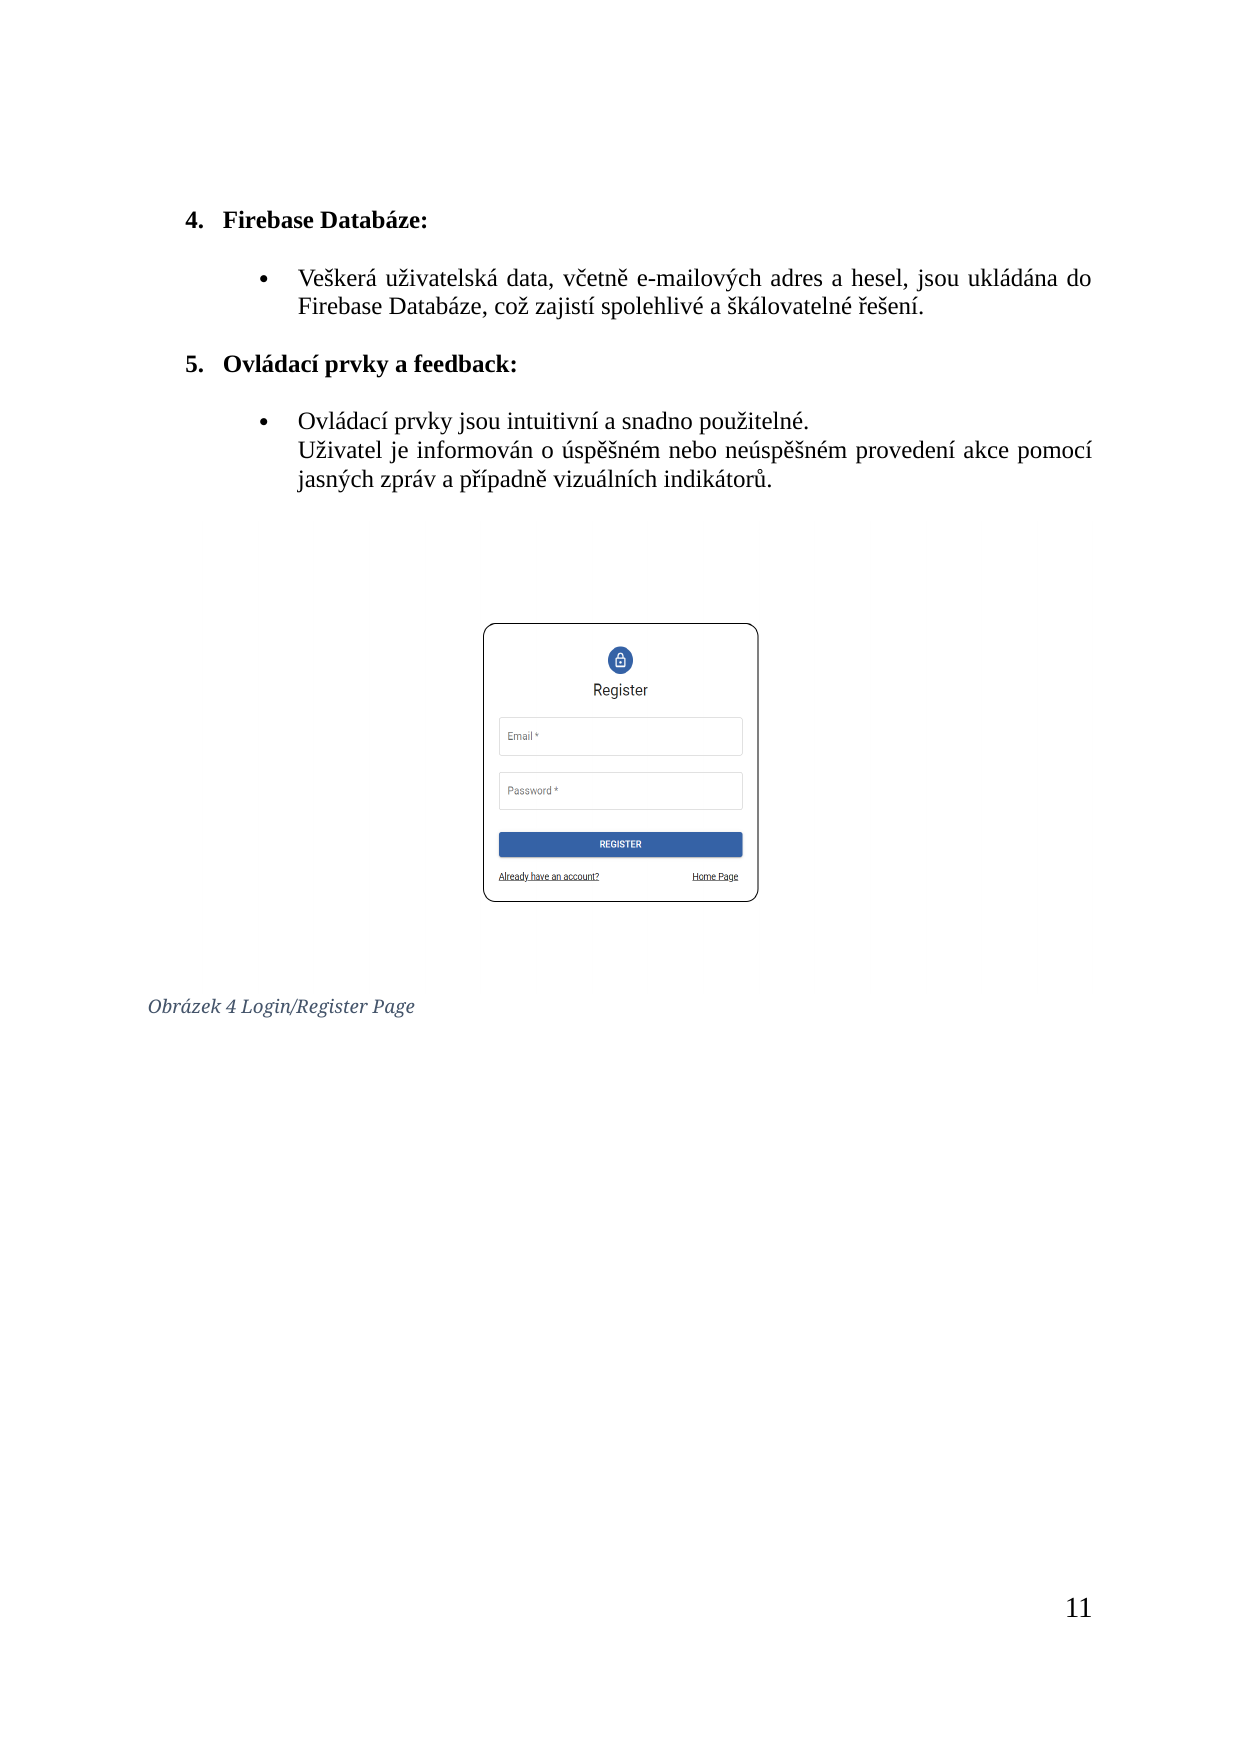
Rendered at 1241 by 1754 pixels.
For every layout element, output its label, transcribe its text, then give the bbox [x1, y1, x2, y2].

list Veškerá uživatelská data, včetně e-mailových adres a hesel, jsou ukládána do Firebase Databáze, což zajistí spolehlivé a škálovatelné řešení. [260, 263, 1093, 320]
list Ovládací prvky a feedback: [185, 349, 1093, 378]
list Ovládací prvky jsou intuitivní a snadno použitelné. [260, 406, 1093, 435]
list Firebase Databáze: [185, 205, 1093, 234]
text Uživatel je informován o úspěšném nebo neúspěšném provedení akce pomocí jasných zpráv a případně vizuálních indikátorů. [298, 435, 1093, 493]
text Obrázek 4 Login/Register Page [148, 994, 1093, 1019]
picture [147, 521, 1093, 994]
